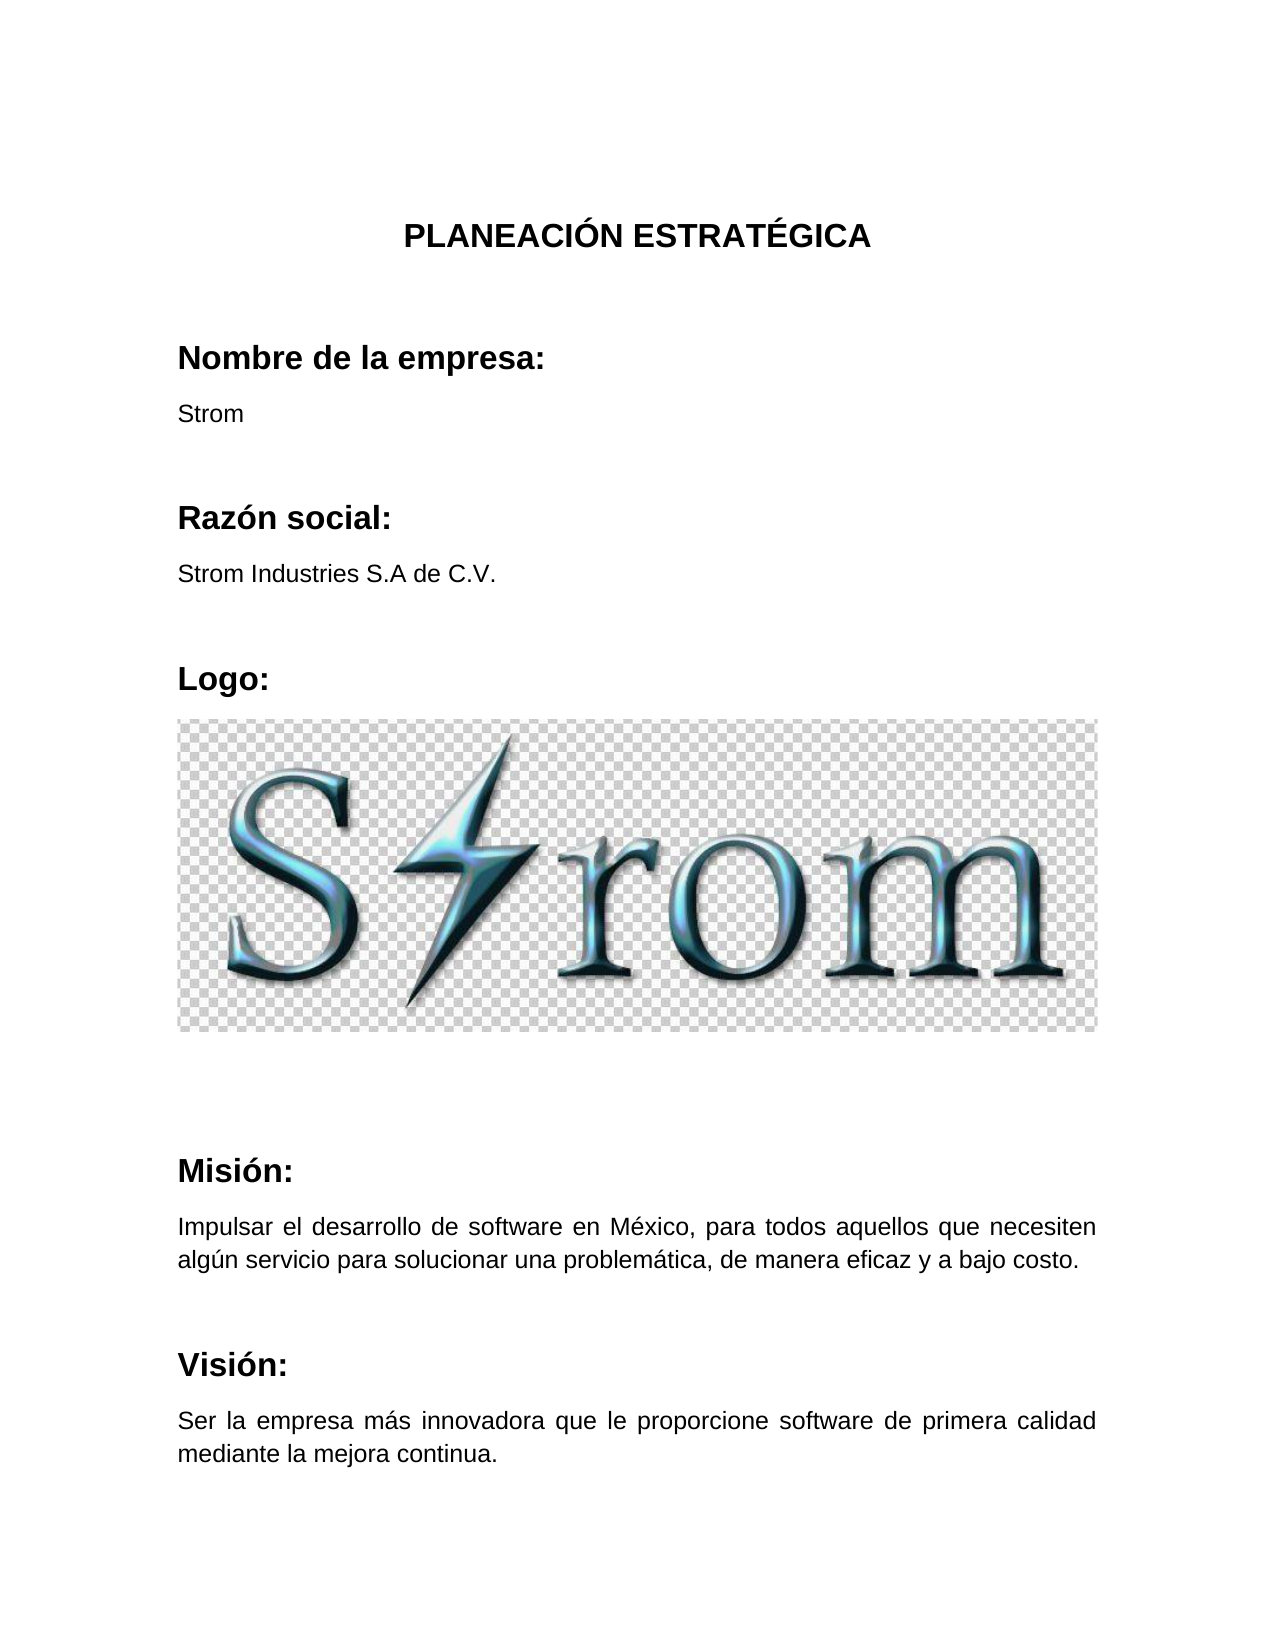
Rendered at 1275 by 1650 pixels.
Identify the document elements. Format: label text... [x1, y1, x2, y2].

text Ser la empresa más innovadora que le proporcione software de primera calidad mediante la mejora continua. [177, 1406, 1098, 1467]
picture [177, 719, 1098, 1032]
text Razón social: [177, 498, 1098, 537]
text Misión: [177, 1152, 1098, 1190]
text Strom [177, 399, 1098, 428]
text Visión: [177, 1345, 1098, 1383]
text Logo: [177, 658, 1098, 697]
text PLANEACIÓN ESTRATÉGICA [177, 216, 1098, 255]
text Strom Industries S.A de C.V. [177, 559, 1098, 588]
text Nombre de la empresa: [177, 338, 1098, 377]
text Impulsar el desarrollo de software en México, para todos aquellos que necesiten algún servicio para solucionar una problemática, de manera eficaz y a bajo costo. [177, 1212, 1098, 1274]
